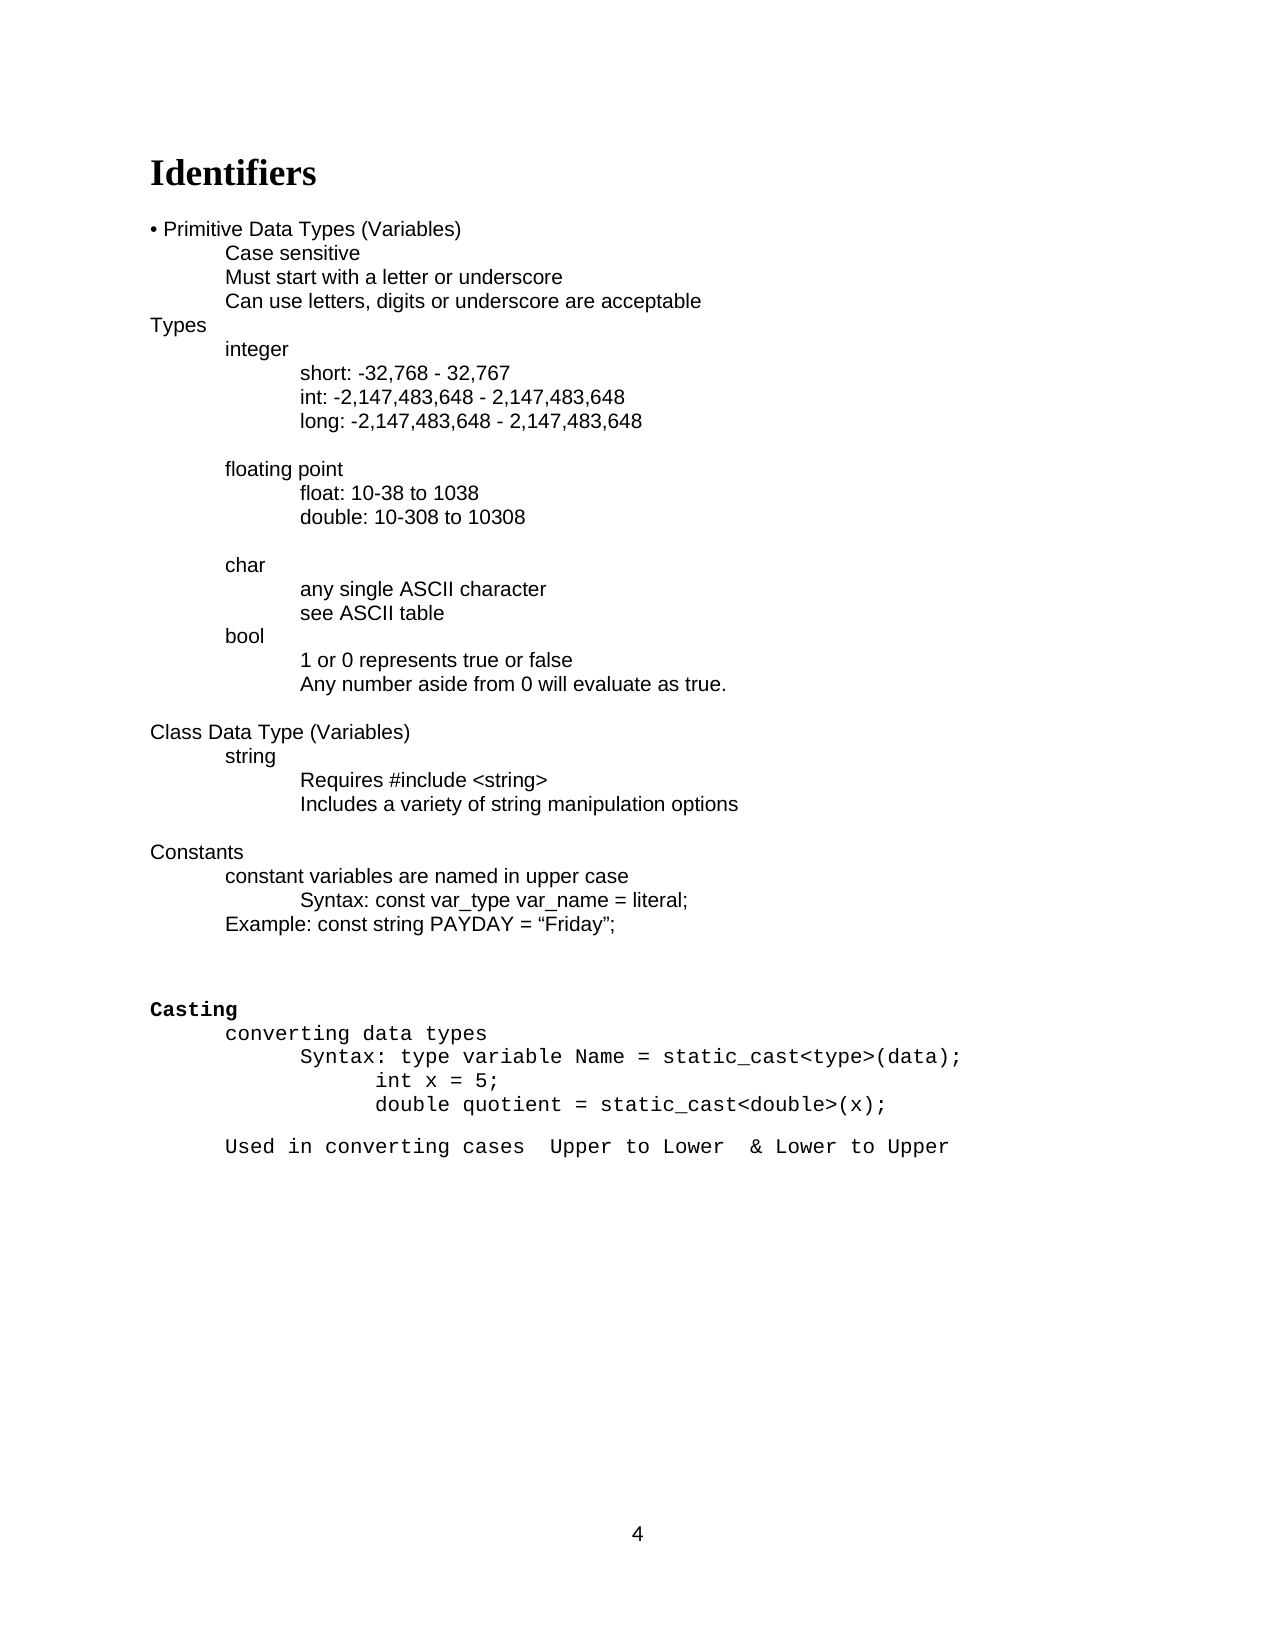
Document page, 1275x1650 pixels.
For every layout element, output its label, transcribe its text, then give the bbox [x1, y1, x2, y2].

text Syntax: const var_type var_name = literal; [150, 888, 1125, 912]
text integer [150, 337, 1125, 361]
text int x = 5; [300, 1070, 1125, 1094]
text converting data types [150, 1023, 1125, 1046]
text constant variables are named in upper case [150, 864, 1125, 888]
text char [150, 552, 1125, 576]
text short: -32,768 - 32,767 [150, 361, 1125, 385]
text see ASCII table [150, 600, 1125, 624]
text long: -2,147,483,648 - 2,147,483,648 [150, 409, 1125, 433]
text any single ASCII character [150, 576, 1125, 600]
text 1 or 0 represents true or false [150, 648, 1125, 672]
text double: 10-308 to 10308 [150, 504, 1125, 528]
text Identifiers [150, 150, 1125, 193]
text Used in converting cases Upper to Lower & Lower to Upper [150, 1136, 1125, 1159]
text Example: const string PAYDAY = “Friday”; [150, 912, 1125, 936]
text Syntax: type variable Name = static_cast<type>(data); [225, 1046, 1125, 1070]
text Class Data Type (Variables) [150, 720, 1125, 744]
text Can use letters, digits or underscore are acceptable [150, 289, 1125, 313]
text Casting [150, 999, 1125, 1023]
text Case sensitive [150, 241, 1125, 265]
text int: -2,147,483,648 - 2,147,483,648 [150, 385, 1125, 409]
text Requires #include <string> [150, 768, 1125, 792]
text Any number aside from 0 will evaluate as true. [150, 672, 1125, 696]
text float: 10-38 to 1038 [150, 481, 1125, 504]
text double quotient = static_cast<double>(x); [300, 1094, 1125, 1117]
text floating point [150, 457, 1125, 481]
text Must start with a letter or underscore [150, 265, 1125, 289]
text Types [150, 313, 1125, 337]
text • Primitive Data Types (Variables) [150, 217, 1125, 241]
text Constants [150, 840, 1125, 864]
text Includes a variety of string manipulation options [150, 792, 1125, 816]
text string [150, 744, 1125, 768]
text bool [150, 624, 1125, 648]
